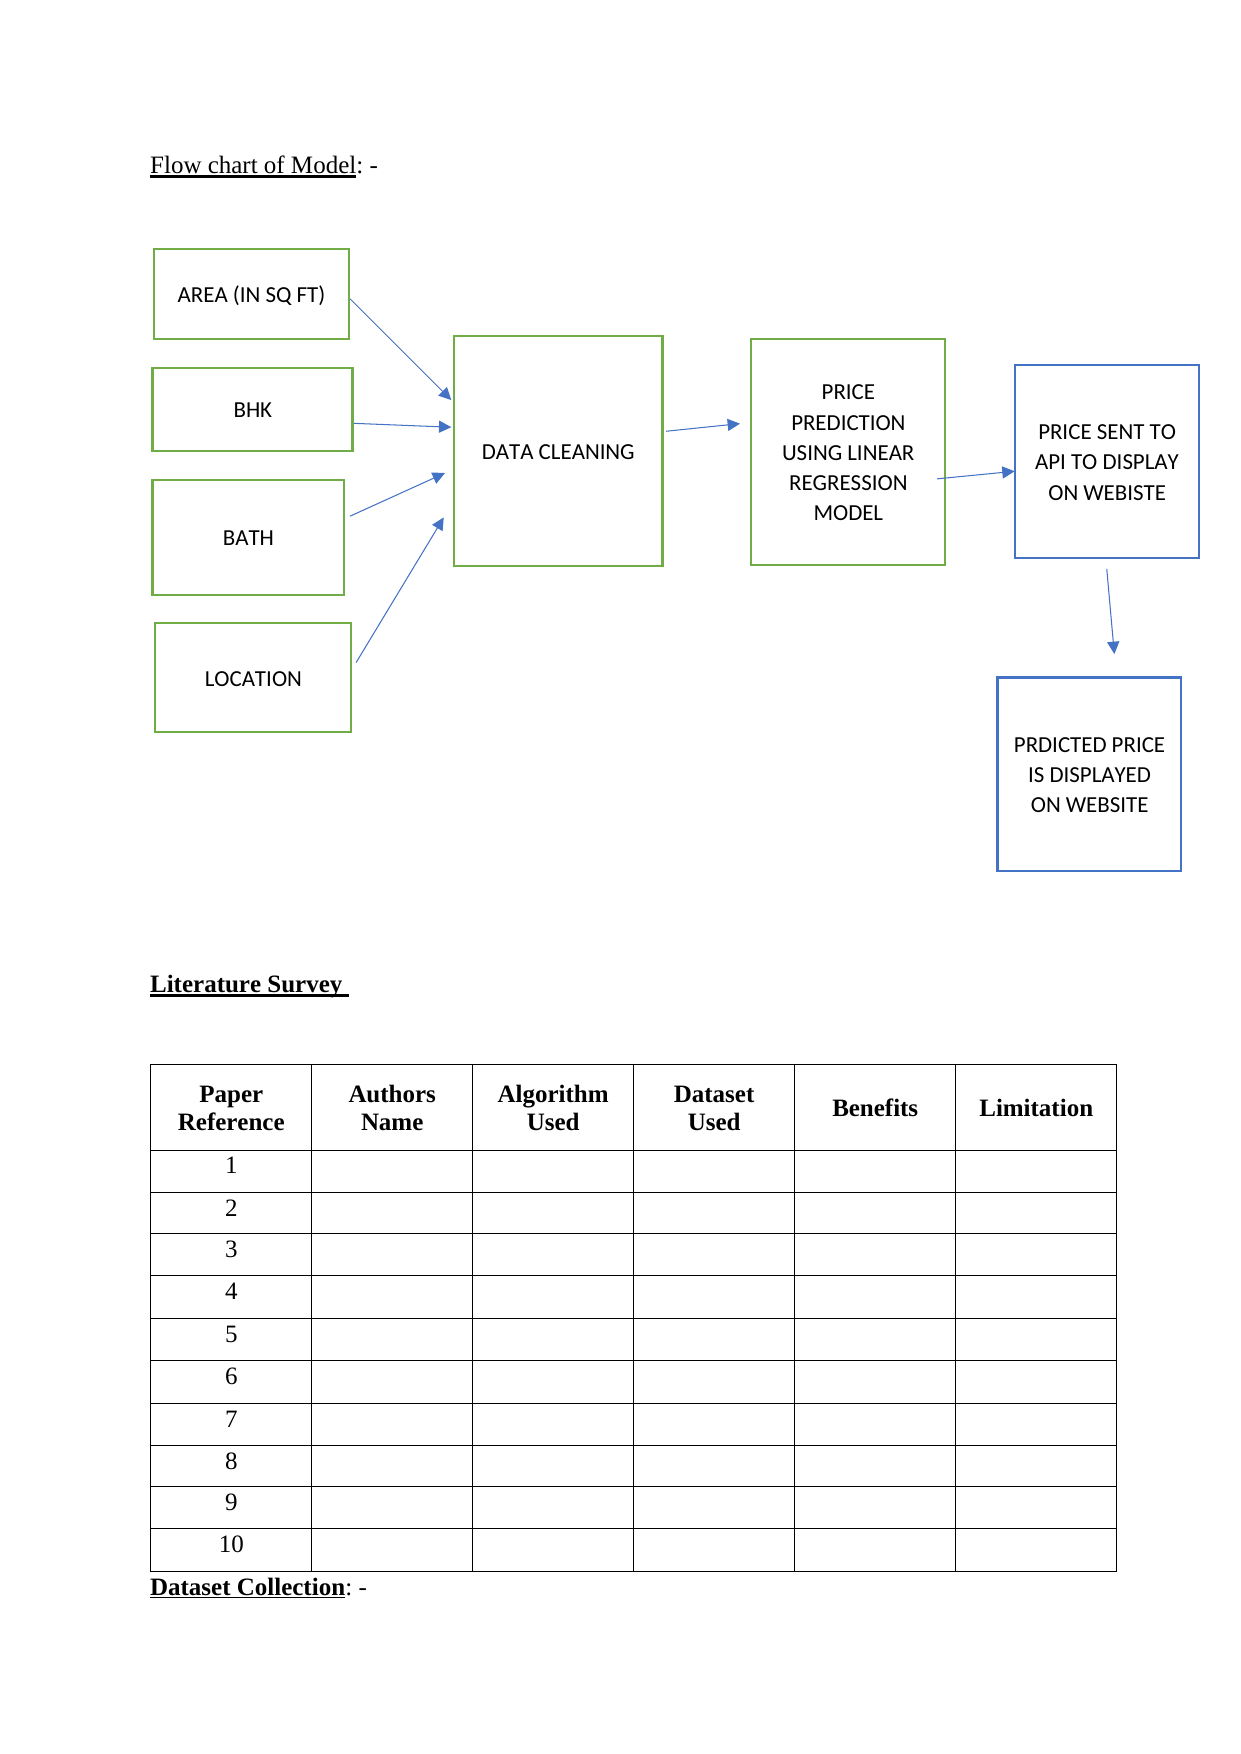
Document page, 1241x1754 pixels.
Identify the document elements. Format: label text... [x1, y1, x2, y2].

table_cell [312, 1234, 472, 1275]
table_cell [795, 1529, 955, 1571]
table_cell [473, 1234, 633, 1275]
table_cell [956, 1193, 1116, 1233]
text Literature Survey [150, 969, 1090, 998]
table_cell [473, 1193, 633, 1233]
table_header Paper Reference [151, 1065, 311, 1149]
table_cell [956, 1404, 1116, 1445]
table_header Limitation [956, 1065, 1116, 1149]
table_header Authors Name [312, 1065, 472, 1149]
table_cell [956, 1319, 1116, 1360]
table_cell [312, 1193, 472, 1233]
table_cell [312, 1276, 472, 1318]
table_cell [473, 1361, 633, 1403]
table_cell [312, 1404, 472, 1445]
table_cell [473, 1276, 633, 1318]
table_cell [473, 1487, 633, 1528]
table_cell [795, 1319, 955, 1360]
table_cell [312, 1319, 472, 1360]
table_cell [634, 1193, 794, 1233]
table_cell [956, 1529, 1116, 1571]
table_cell [956, 1446, 1116, 1486]
text Flow chart of Model: - [150, 150, 1090, 179]
table_header Dataset Used [634, 1065, 794, 1149]
table_cell [956, 1151, 1116, 1192]
table_header Algorithm Used [473, 1065, 633, 1149]
table_cell [312, 1529, 472, 1571]
table_cell 8 [151, 1446, 311, 1486]
text Dataset Collection: - [150, 1572, 1090, 1601]
table_cell [312, 1487, 472, 1528]
table_cell [795, 1234, 955, 1275]
table_cell [956, 1361, 1116, 1403]
table_cell 7 [151, 1404, 311, 1445]
table_cell [312, 1446, 472, 1486]
table_cell [795, 1193, 955, 1233]
table_cell [473, 1319, 633, 1360]
table_cell [795, 1151, 955, 1192]
table_cell [956, 1276, 1116, 1318]
table_cell [634, 1529, 794, 1571]
table_cell [312, 1151, 472, 1192]
table_cell [795, 1404, 955, 1445]
table_cell [312, 1361, 472, 1403]
table_cell [795, 1487, 955, 1528]
table_cell 5 [151, 1319, 311, 1360]
table_cell [473, 1151, 633, 1192]
table_cell [634, 1276, 794, 1318]
table_cell 6 [151, 1361, 311, 1403]
table_cell 3 [151, 1234, 311, 1275]
table_cell [634, 1361, 794, 1403]
table_cell 10 [151, 1529, 311, 1571]
table_cell [956, 1234, 1116, 1275]
table_cell [634, 1487, 794, 1528]
table_cell [795, 1361, 955, 1403]
table_cell [473, 1446, 633, 1486]
table_cell [634, 1319, 794, 1360]
table_cell [473, 1404, 633, 1445]
table_cell [956, 1487, 1116, 1528]
table_cell 1 [151, 1151, 311, 1192]
table_cell 4 [151, 1276, 311, 1318]
table_cell [634, 1151, 794, 1192]
table_cell 9 [151, 1487, 311, 1528]
table_header Benefits [795, 1065, 955, 1149]
table_cell [473, 1529, 633, 1571]
table_cell [634, 1446, 794, 1486]
table_cell [795, 1446, 955, 1486]
table_cell [634, 1404, 794, 1445]
table_cell [795, 1276, 955, 1318]
table_cell [634, 1234, 794, 1275]
table_cell 2 [151, 1193, 311, 1233]
